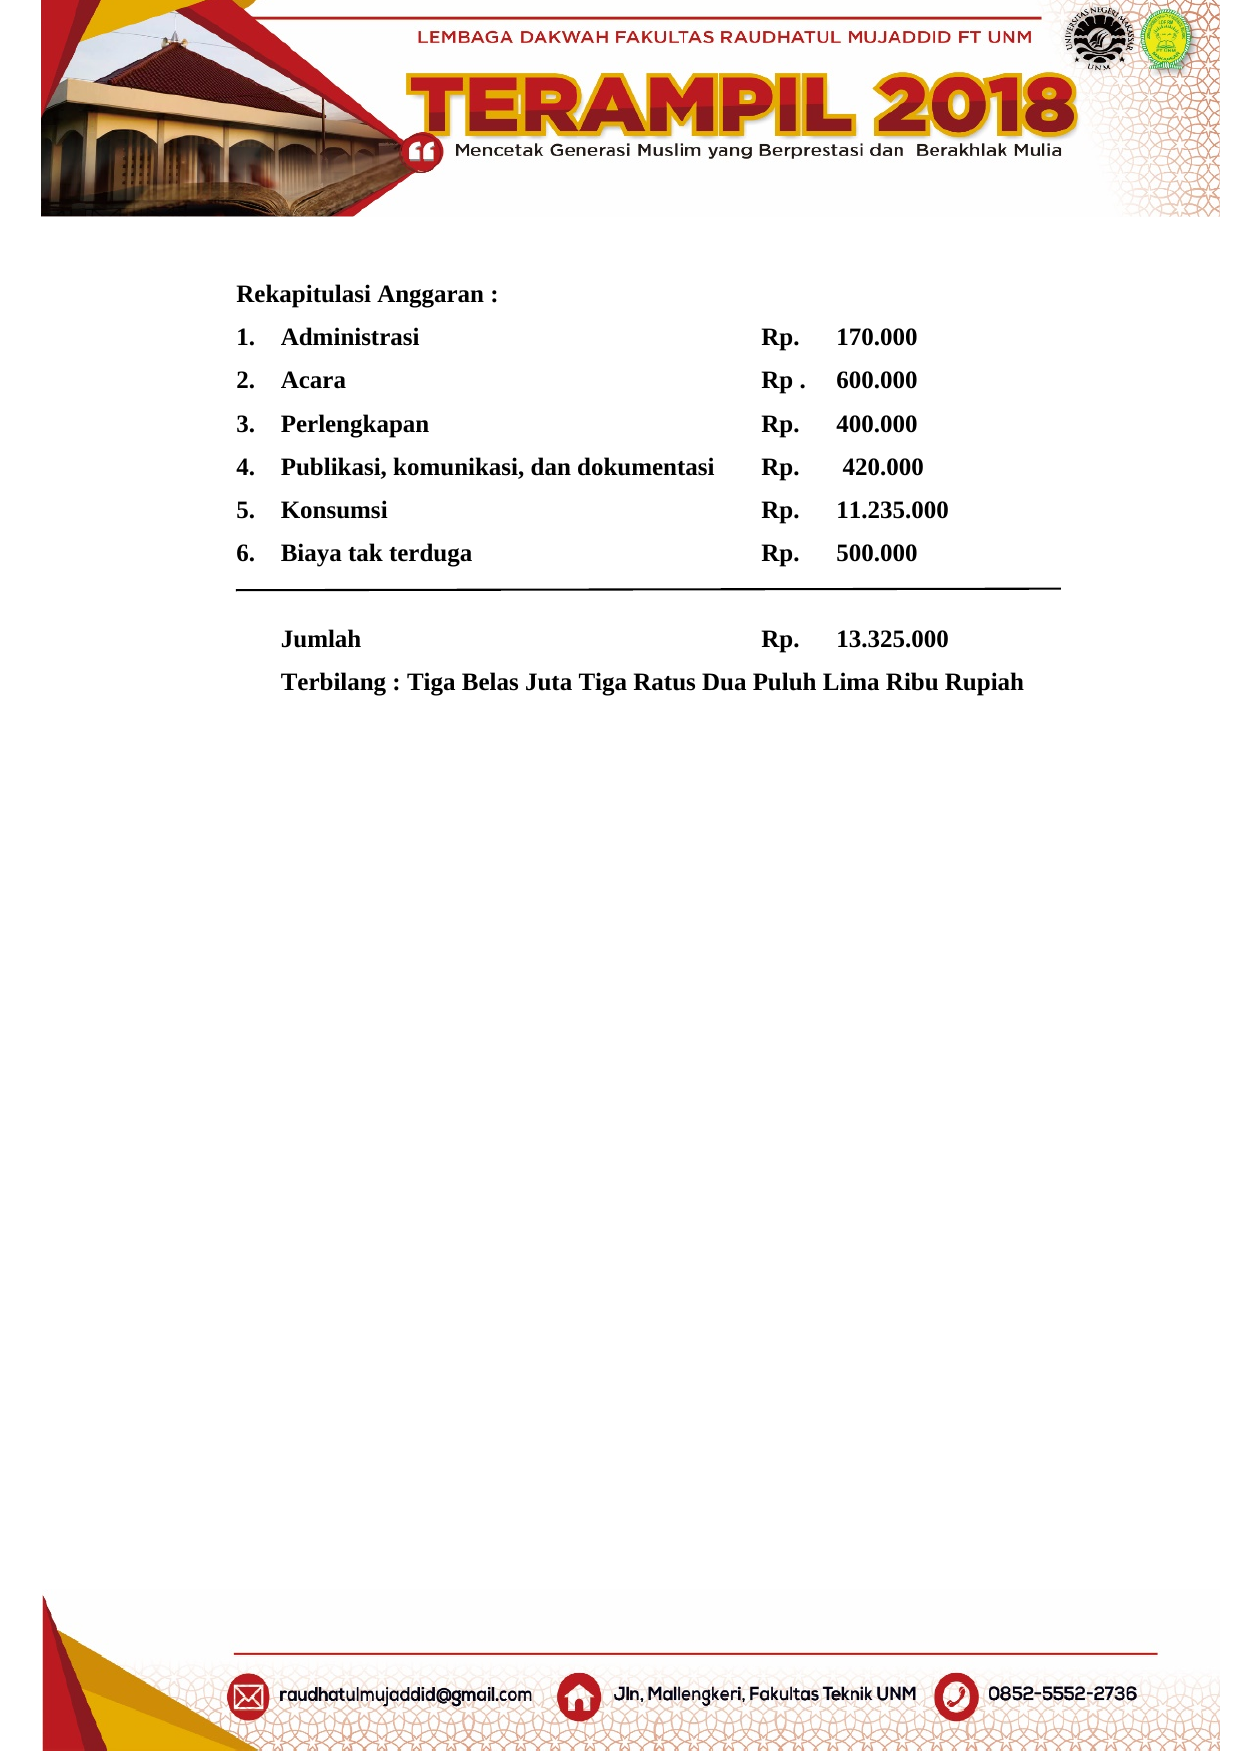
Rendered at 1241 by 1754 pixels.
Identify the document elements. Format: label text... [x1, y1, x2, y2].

list Administrasi Rp. 170.000 [236, 322, 1063, 351]
text Rekapitulasi Anggaran : [236, 279, 1063, 308]
list Publikasi, komunikasi, dan dokumentasi Rp. 420.000 [236, 452, 1063, 481]
picture [41, 0, 1220, 217]
list Perlengkapan Rp. 400.000 [236, 409, 1063, 437]
list Konsumsi Rp. 11.235.000 [236, 495, 1063, 524]
list Biaya tak terduga Rp. 500.000 [236, 538, 1063, 567]
picture [42, 1589, 1220, 1751]
text Jumlah Rp. 13.325.000 [281, 624, 1063, 653]
list Acara Rp . 600.000 [236, 366, 1063, 394]
text Terbilang : Tiga Belas Juta Tiga Ratus Dua Puluh Lima Ribu Rupiah [236, 667, 1063, 696]
